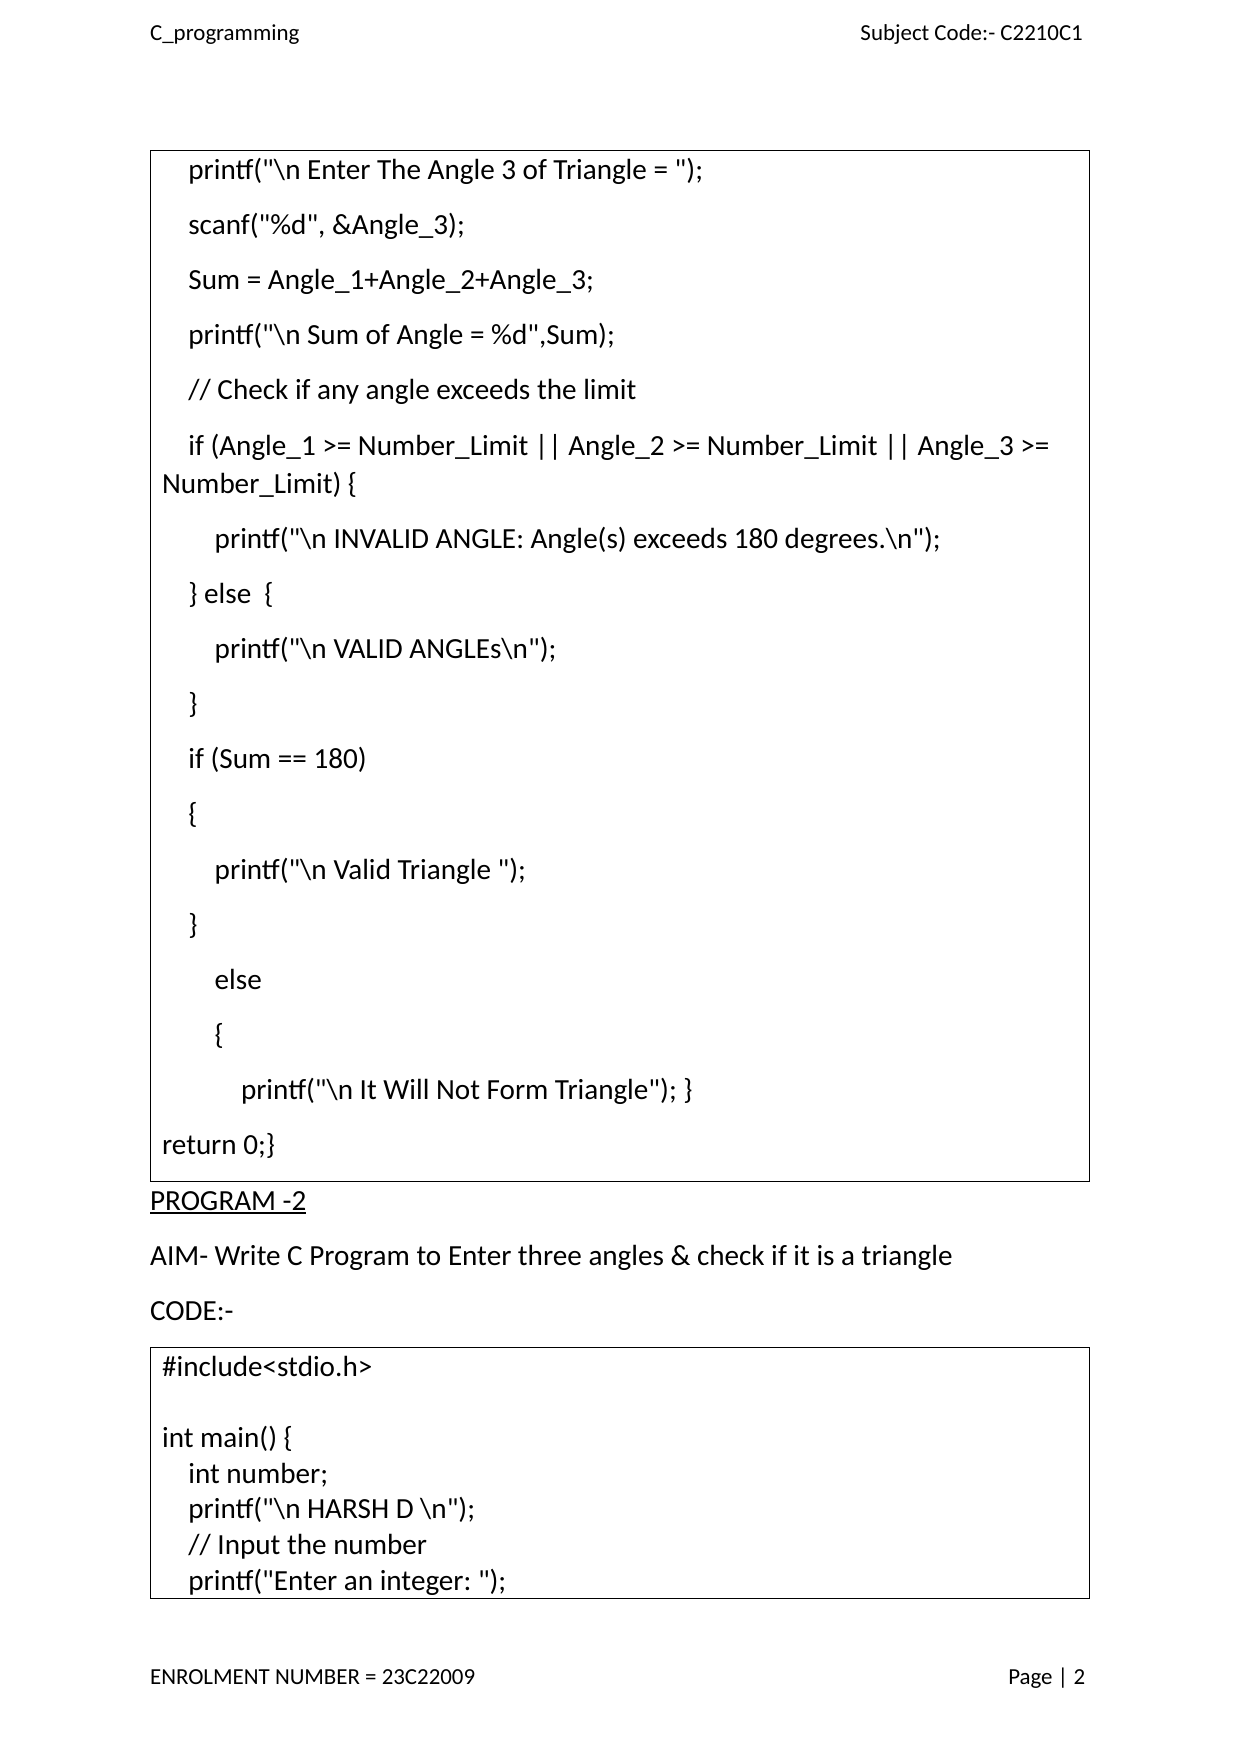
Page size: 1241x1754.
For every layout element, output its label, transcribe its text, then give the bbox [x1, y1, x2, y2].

text CODE:- [150, 1292, 1090, 1327]
text AIM- Write C Program to Enter three angles & check if it is a triangle [150, 1237, 1090, 1272]
text PROGRAM -2 [150, 1182, 1090, 1217]
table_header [151, 1348, 1089, 1597]
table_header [151, 151, 1089, 1181]
